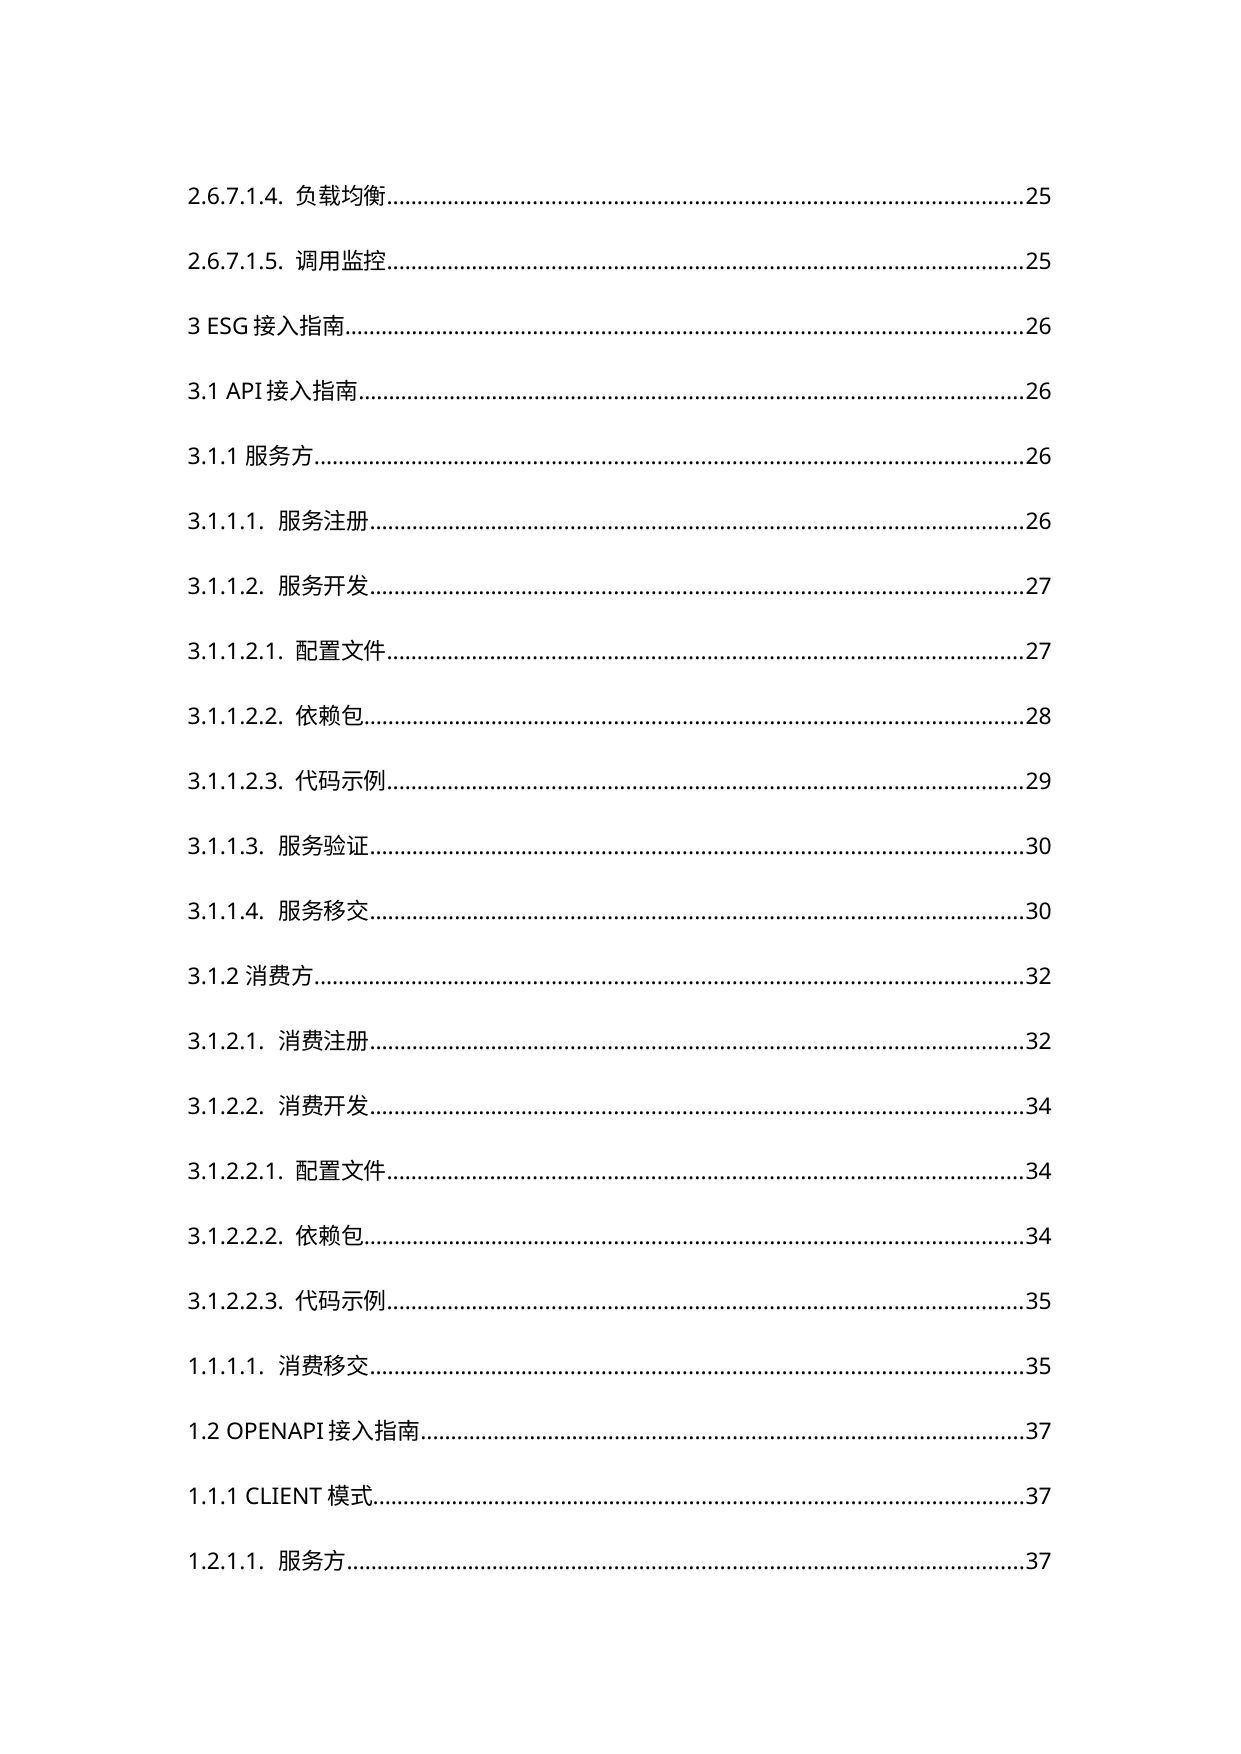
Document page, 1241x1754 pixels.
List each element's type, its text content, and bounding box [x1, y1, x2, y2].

text 1.1.1.1. 消费移交 35 [187, 1332, 1053, 1397]
text 3.1.1.2.1. 配置文件 27 [187, 617, 1053, 682]
text 3.1.2 消费方 32 [187, 942, 1053, 1007]
text 3.1.2.2. 消费开发 34 [187, 1072, 1053, 1137]
text 3.1.1.2.3. 代码示例 29 [187, 747, 1053, 812]
text 3.1.1.3. 服务验证 30 [187, 812, 1053, 877]
text 3.1.2.2.1. 配置文件 34 [187, 1137, 1053, 1202]
text 3 ESG接入指南 26 [187, 292, 1053, 357]
text 3.1.2.2.3. 代码示例 35 [187, 1267, 1053, 1332]
text 3.1.1.1. 服务注册 26 [187, 487, 1053, 552]
text 2.6.7.1.4. 负载均衡 25 [187, 162, 1053, 227]
text 2.6.7.1.5. 调用监控 25 [187, 227, 1053, 292]
text 3.1.1.2. 服务开发 27 [187, 552, 1053, 617]
text 1.2.1.1. 服务方 37 [187, 1527, 1053, 1592]
text 3.1.1.2.2. 依赖包 28 [187, 682, 1053, 747]
text 3.1 API接入指南 26 [187, 357, 1053, 422]
text 3.1.2.1. 消费注册 32 [187, 1007, 1053, 1072]
text 1.2 OPENAPI接入指南 37 [187, 1397, 1053, 1462]
text 3.1.1.4. 服务移交 30 [187, 877, 1053, 942]
text 1.1.1 CLIENT模式 37 [187, 1462, 1053, 1527]
text 3.1.2.2.2. 依赖包 34 [187, 1202, 1053, 1267]
text 3.1.1 服务方 26 [187, 422, 1053, 487]
